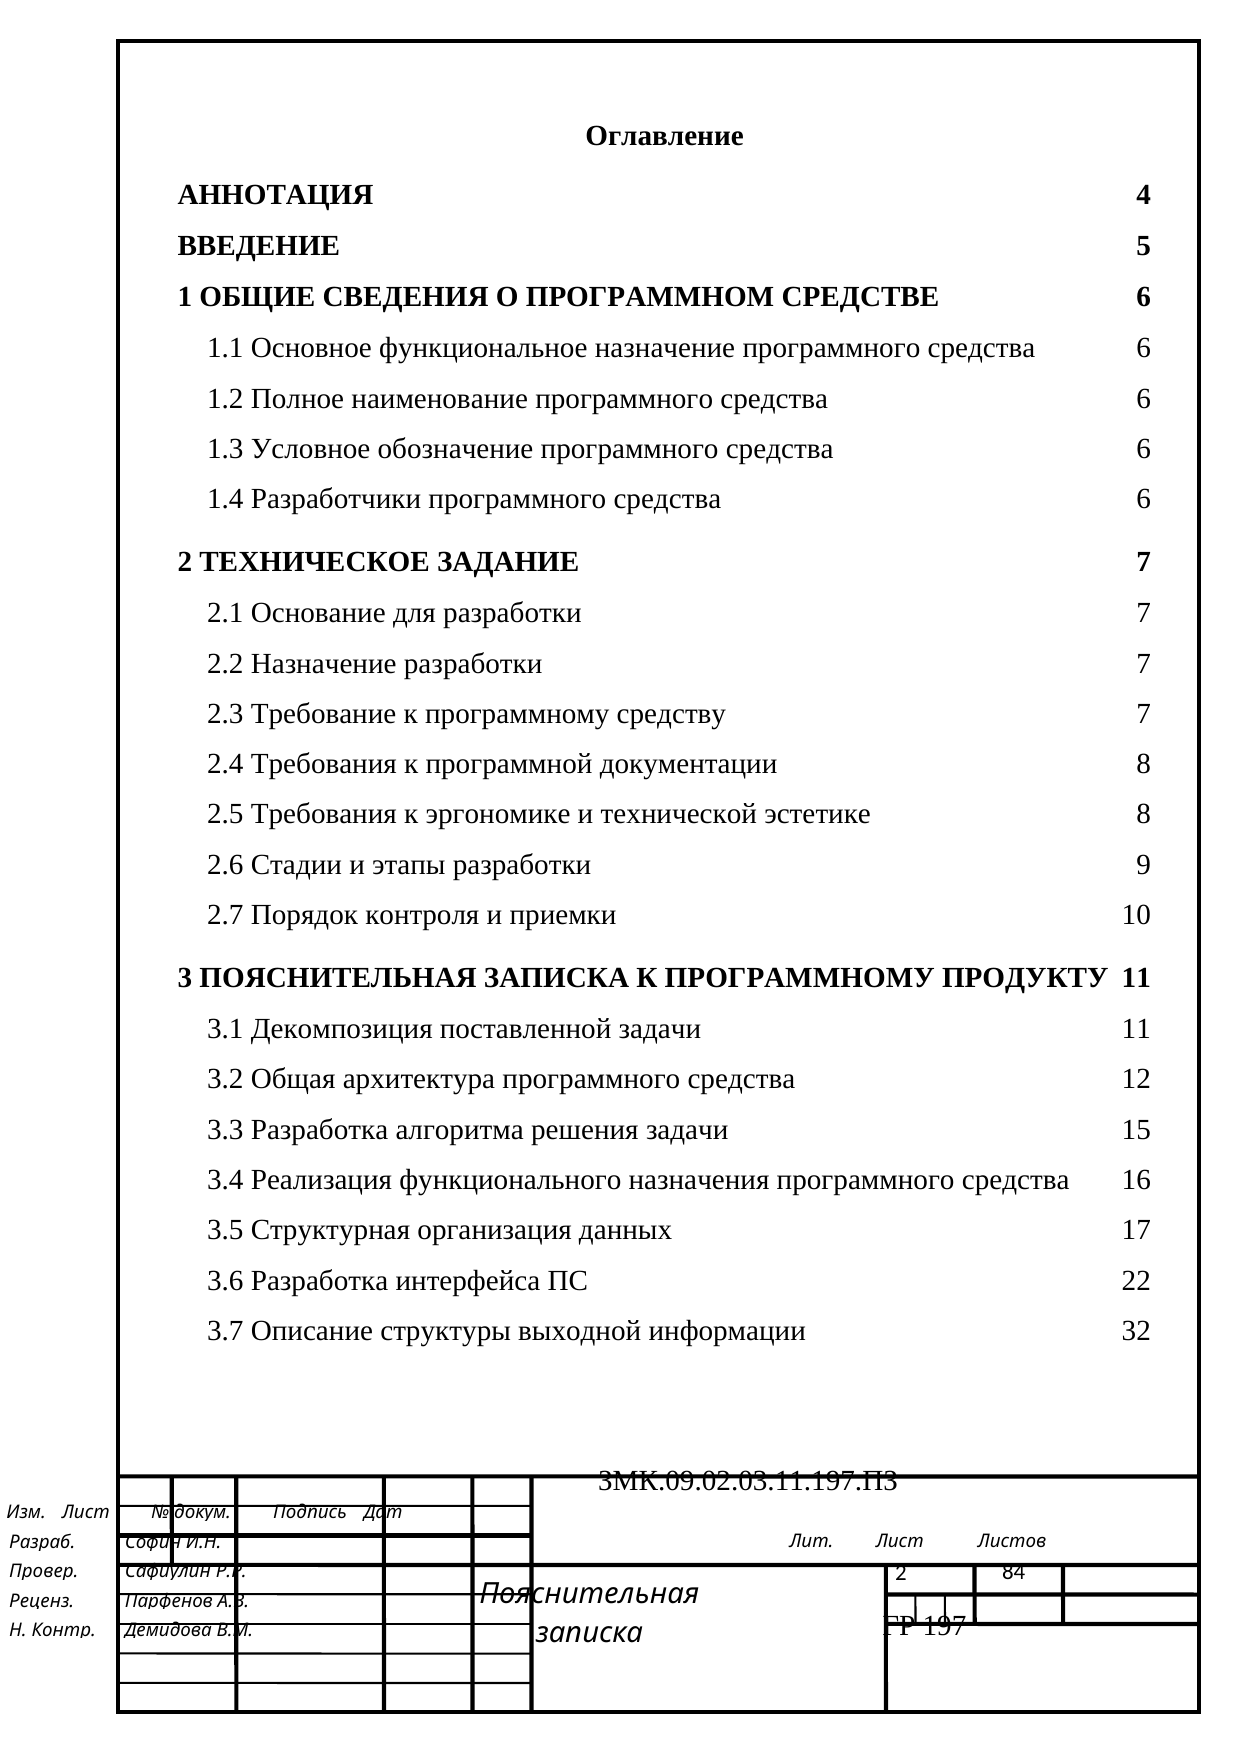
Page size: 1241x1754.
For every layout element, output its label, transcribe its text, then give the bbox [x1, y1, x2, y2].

text 1 ОБЩИЕ СВЕДЕНИЯ О ПРОГРАММНОМ СРЕДСТВЕ 6 [177, 279, 1152, 313]
text 3.7 Описание структуры выходной информации 32 [177, 1313, 1152, 1347]
text 2.1 Основание для разработки 7 [177, 595, 1152, 629]
text 3.5 Структурная организация данных 17 [177, 1212, 1152, 1246]
text 2.3 Требование к программному средству 7 [177, 696, 1152, 729]
text 1.1 Основное функциональное назначение программного средства 6 [177, 331, 1152, 364]
text Введение 5 [177, 228, 1152, 262]
text 1.2 Полное наименование программного средства 6 [177, 381, 1152, 414]
text 2.5 Требования к эргономике и технической эстетике 8 [177, 797, 1152, 830]
text Аннотация 4 [177, 177, 1152, 211]
text 3.2 Общая архитектура программного средства 12 [177, 1061, 1152, 1095]
text 3.4 Реализация функционального назначения программного средства 16 [177, 1162, 1152, 1196]
text 3.6 Разработка интерфейса ПС 22 [177, 1263, 1152, 1296]
text 2.6 Стадии и этапы разработки 9 [177, 847, 1152, 881]
text 3.1 Декомпозиция поставленной задачи 11 [177, 1011, 1152, 1045]
text 1.3 Условное обозначение программного средства 6 [177, 431, 1152, 465]
text 2.7 Порядок контроля и приемки 10 [177, 897, 1152, 931]
text 2.2 Назначение разработки 7 [177, 646, 1152, 679]
text Оглавление [177, 118, 1152, 152]
text 3.3 Разработка алгоритма решения задачи 15 [177, 1112, 1152, 1145]
text 2 ТЕХНИЧЕСКОЕ ЗАДАНИЕ 7 [177, 544, 1152, 578]
text 2.4 Требования к программной документации 8 [177, 746, 1152, 780]
text 3 ПОЯСНИТЕЛЬНАЯ ЗАПИСКА К ПРОГРАММНОМУ ПРОДУКТУ 11 [177, 960, 1152, 994]
text 1.4 Разработчики программного средства 6 [177, 482, 1152, 515]
